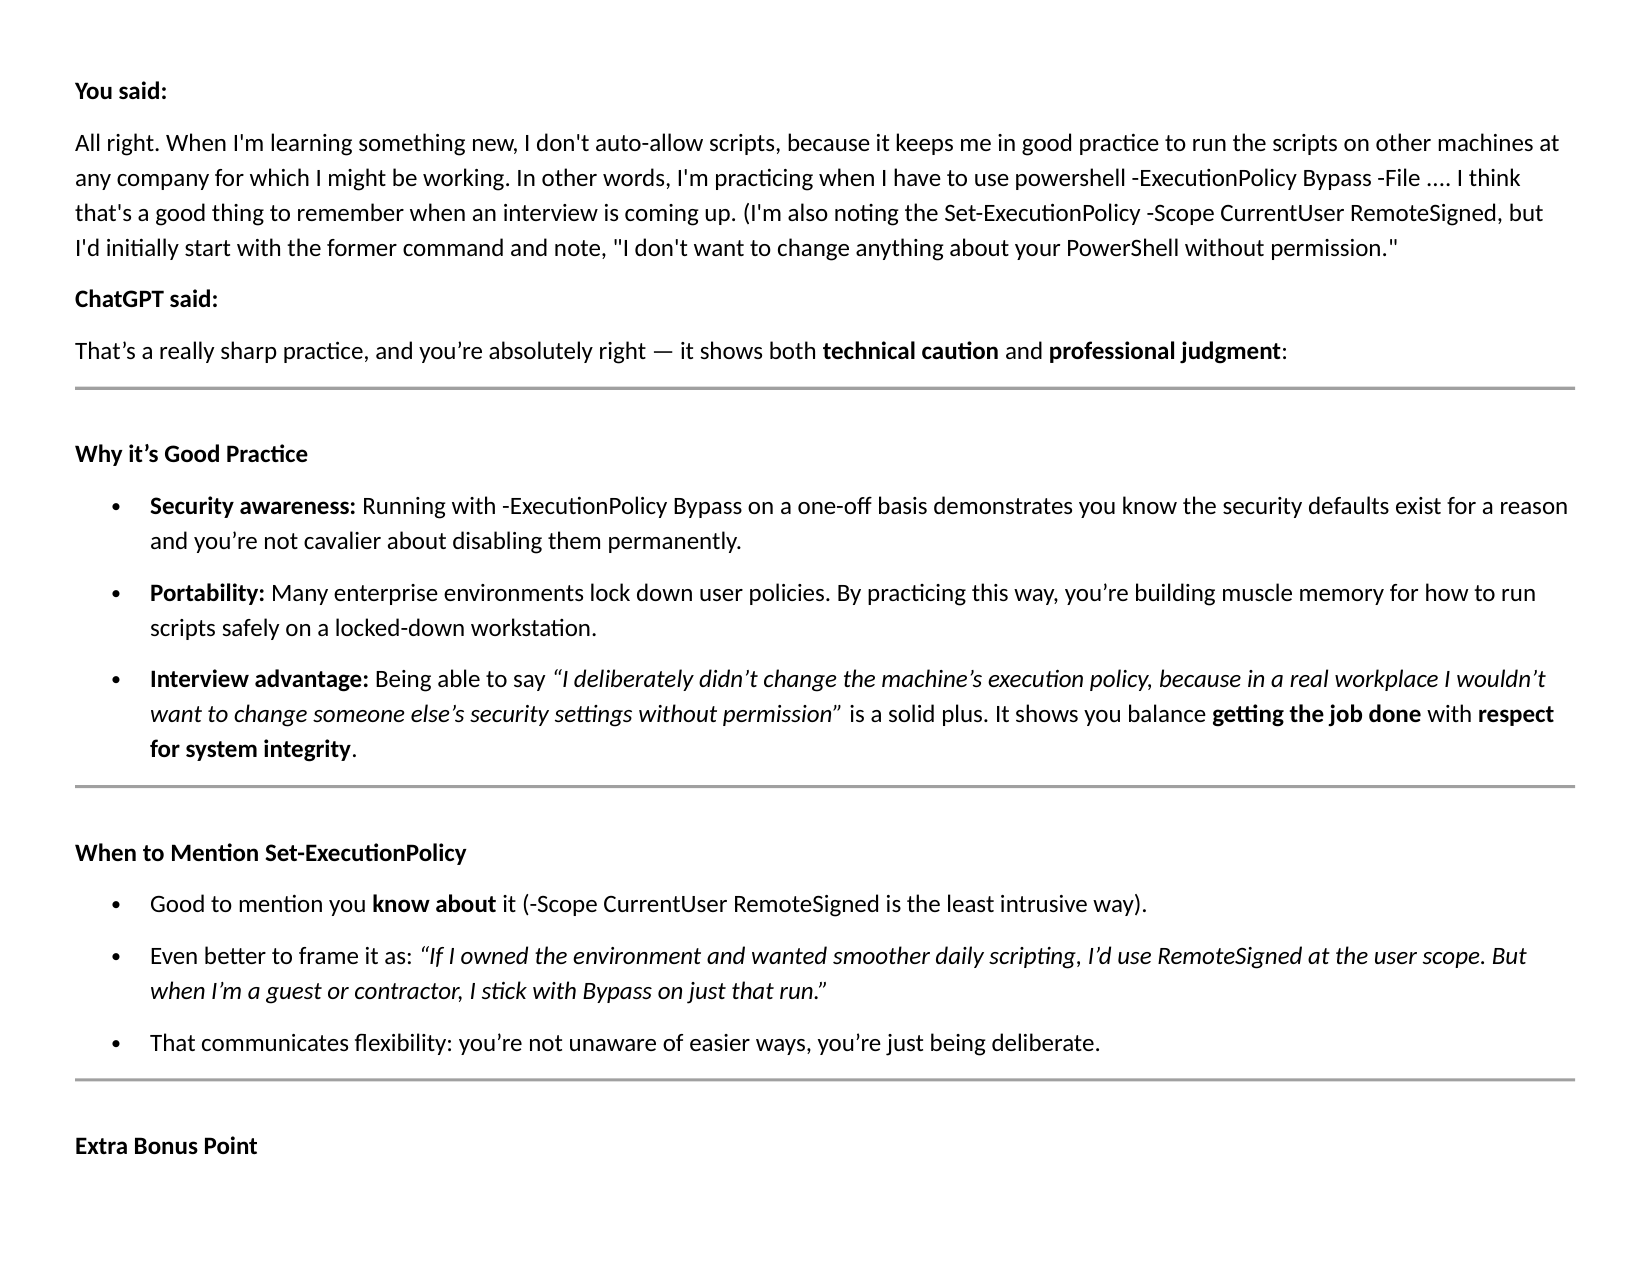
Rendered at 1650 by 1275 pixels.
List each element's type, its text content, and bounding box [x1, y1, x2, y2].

text That’s a really sharp practice, and you’re absolutely right — it shows both technical caution and professional judgment: [75, 335, 1575, 366]
list Security awareness: Running with -ExecutionPolicy Bypass on a one-off basis demonstrates you know the security defaults exist for a reason and you’re not cavalier about disabling them permanently. [112, 490, 1575, 556]
list Good to mention you know about it (-Scope CurrentUser RemoteSigned is the least intrusive way). [112, 888, 1575, 919]
list Even better to frame it as: “If I owned the environment and wanted smoother daily scripting, I’d use RemoteSigned at the user scope. But when I’m a guest or contractor, I stick with Bypass on just that run.” [112, 940, 1575, 1006]
text You said: [75, 75, 1575, 106]
text Why it’s Good Practice [75, 438, 1575, 469]
list Interview advantage: Being able to say “I deliberately didn’t change the machine’s execution policy, because in a real workplace I wouldn’t want to change someone else’s security settings without permission” is a solid plus. It shows you balance getting the job done with respect for system integrity. [112, 663, 1575, 764]
list That communicates flexibility: you’re not unaware of easier ways, you’re just being deliberate. [112, 1027, 1575, 1057]
text All right. When I'm learning something new, I don't auto-allow scripts, because it keeps me in good practice to run the scripts on other machines at any company for which I might be working. In other words, I'm practicing when I have to use powershell -ExecutionPolicy Bypass -File .... I think that's a good thing to remember when an interview is coming up. (I'm also noting the Set-ExecutionPolicy -Scope CurrentUser RemoteSigned, but I'd initially start with the former command and note, "I don't want to change anything about your PowerShell without permission." [75, 127, 1575, 262]
list Portability: Many enterprise environments lock down user policies. By practicing this way, you’re building muscle memory for how to run scripts safely on a locked-down workstation. [112, 577, 1575, 642]
text Extra Bonus Point [75, 1130, 1575, 1161]
text ChatGPT said: [75, 283, 1575, 314]
text When to Mention Set-ExecutionPolicy [75, 837, 1575, 867]
